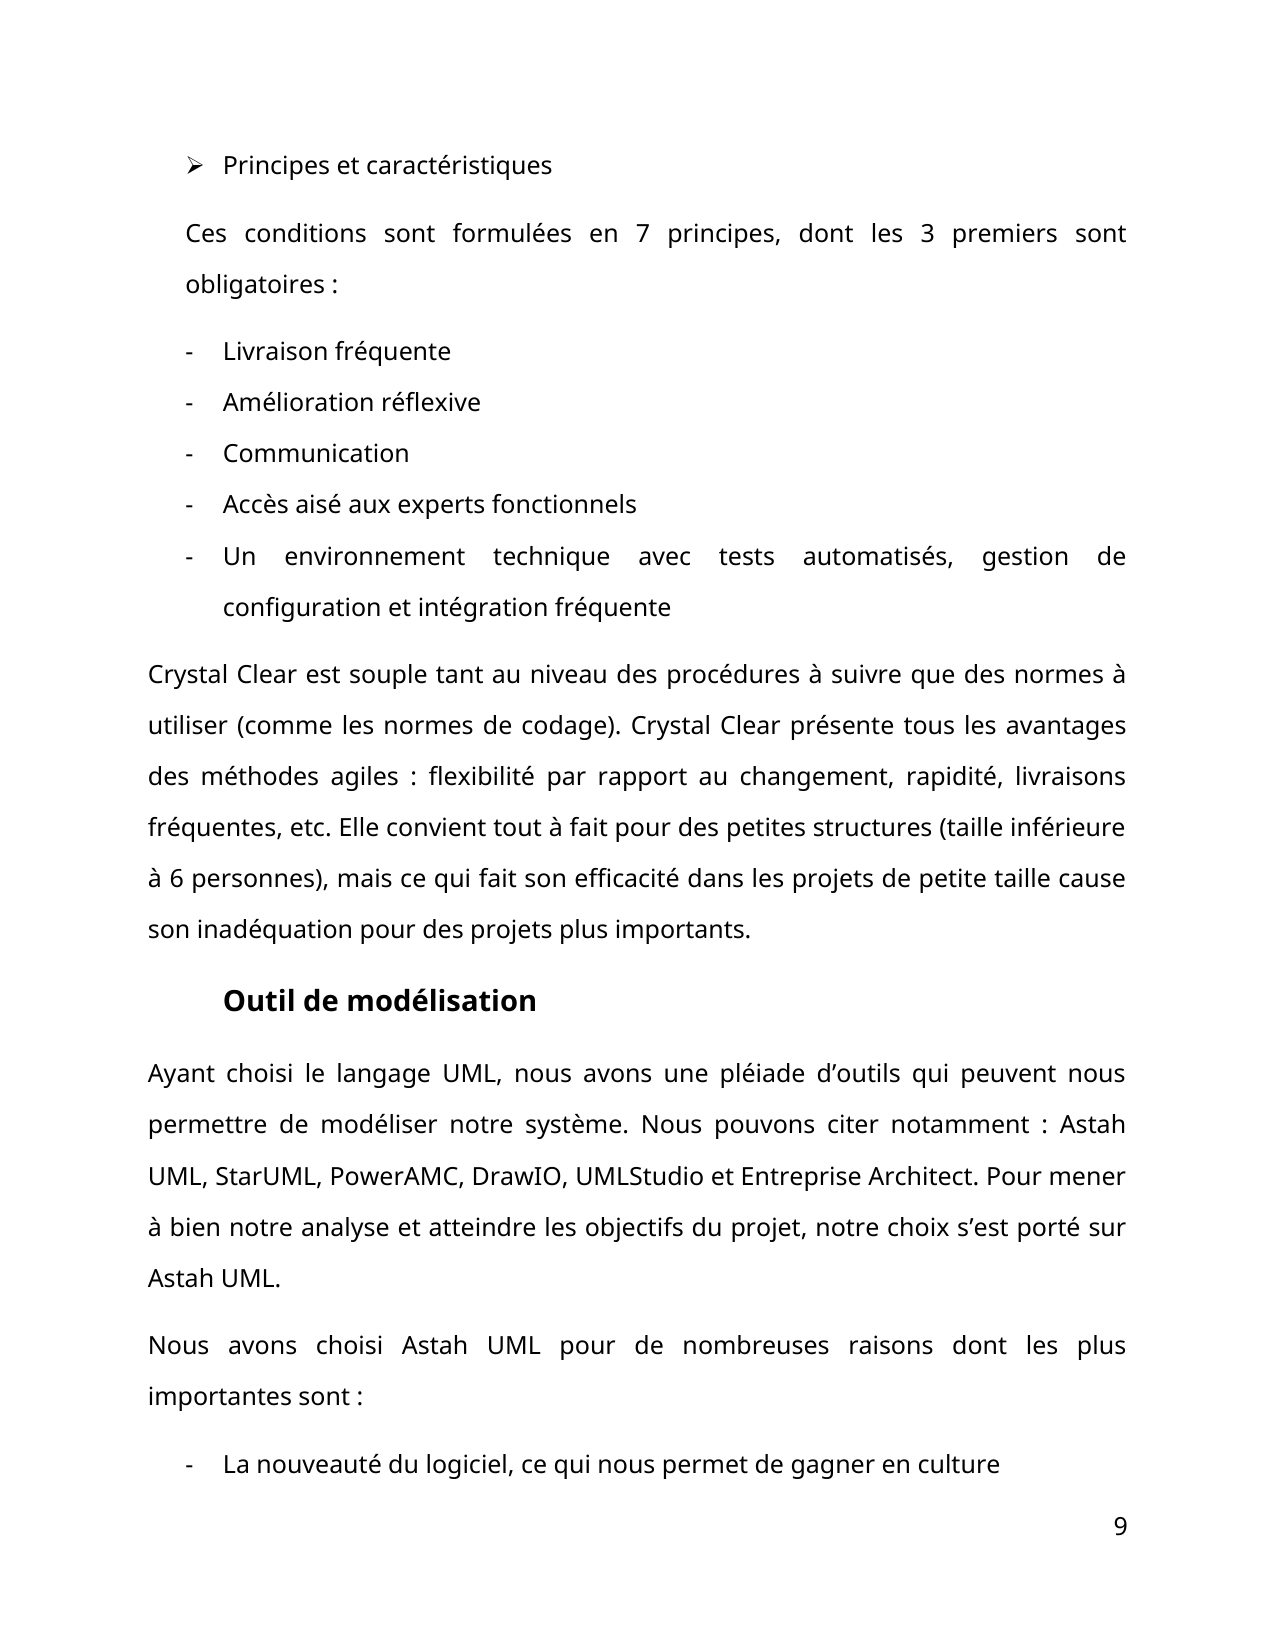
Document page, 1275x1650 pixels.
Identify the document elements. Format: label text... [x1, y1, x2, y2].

text Ayant choisi le langage UML, nous avons une pléiade d’outils qui peuvent nous permettre de modéliser notre système. Nous pouvons citer notamment : Astah UML, StarUML, PowerAMC, DrawIO, UMLStudio et Entreprise Architect. Pour mener à bien notre analyse et atteindre les objectifs du projet, notre choix s’est porté sur Astah UML. [148, 1056, 1127, 1294]
list La nouveauté du logiciel, ce qui nous permet de gagner en culture [185, 1447, 1127, 1481]
subtitle Outil de modélisation [148, 980, 1127, 1019]
list Accès aisé aux experts fonctionnels [185, 487, 1127, 521]
list Principes et caractéristiques [185, 148, 1127, 182]
list Communication [185, 436, 1127, 470]
text Crystal Clear est souple tant au niveau des procédures à suivre que des normes à utiliser (comme les normes de codage). Crystal Clear présente tous les avantages des méthodes agiles : flexibilité par rapport au changement, rapidité, livraisons fréquentes, etc. Elle convient tout à fait pour des petites structures (taille inférieure à 6 personnes), mais ce qui fait son efficacité dans les projets de petite taille cause son inadéquation pour des projets plus importants. [148, 657, 1127, 946]
text Ces conditions sont formulées en 7 principes, dont les 3 premiers sont obligatoires : [185, 215, 1127, 300]
list Livraison fréquente [185, 334, 1127, 368]
text Nous avons choisi Astah UML pour de nombreuses raisons dont les plus importantes sont : [148, 1328, 1127, 1413]
list Un environnement technique avec tests automatisés, gestion de configuration et intégration fréquente [185, 538, 1127, 623]
list Amélioration réflexive [185, 385, 1127, 419]
